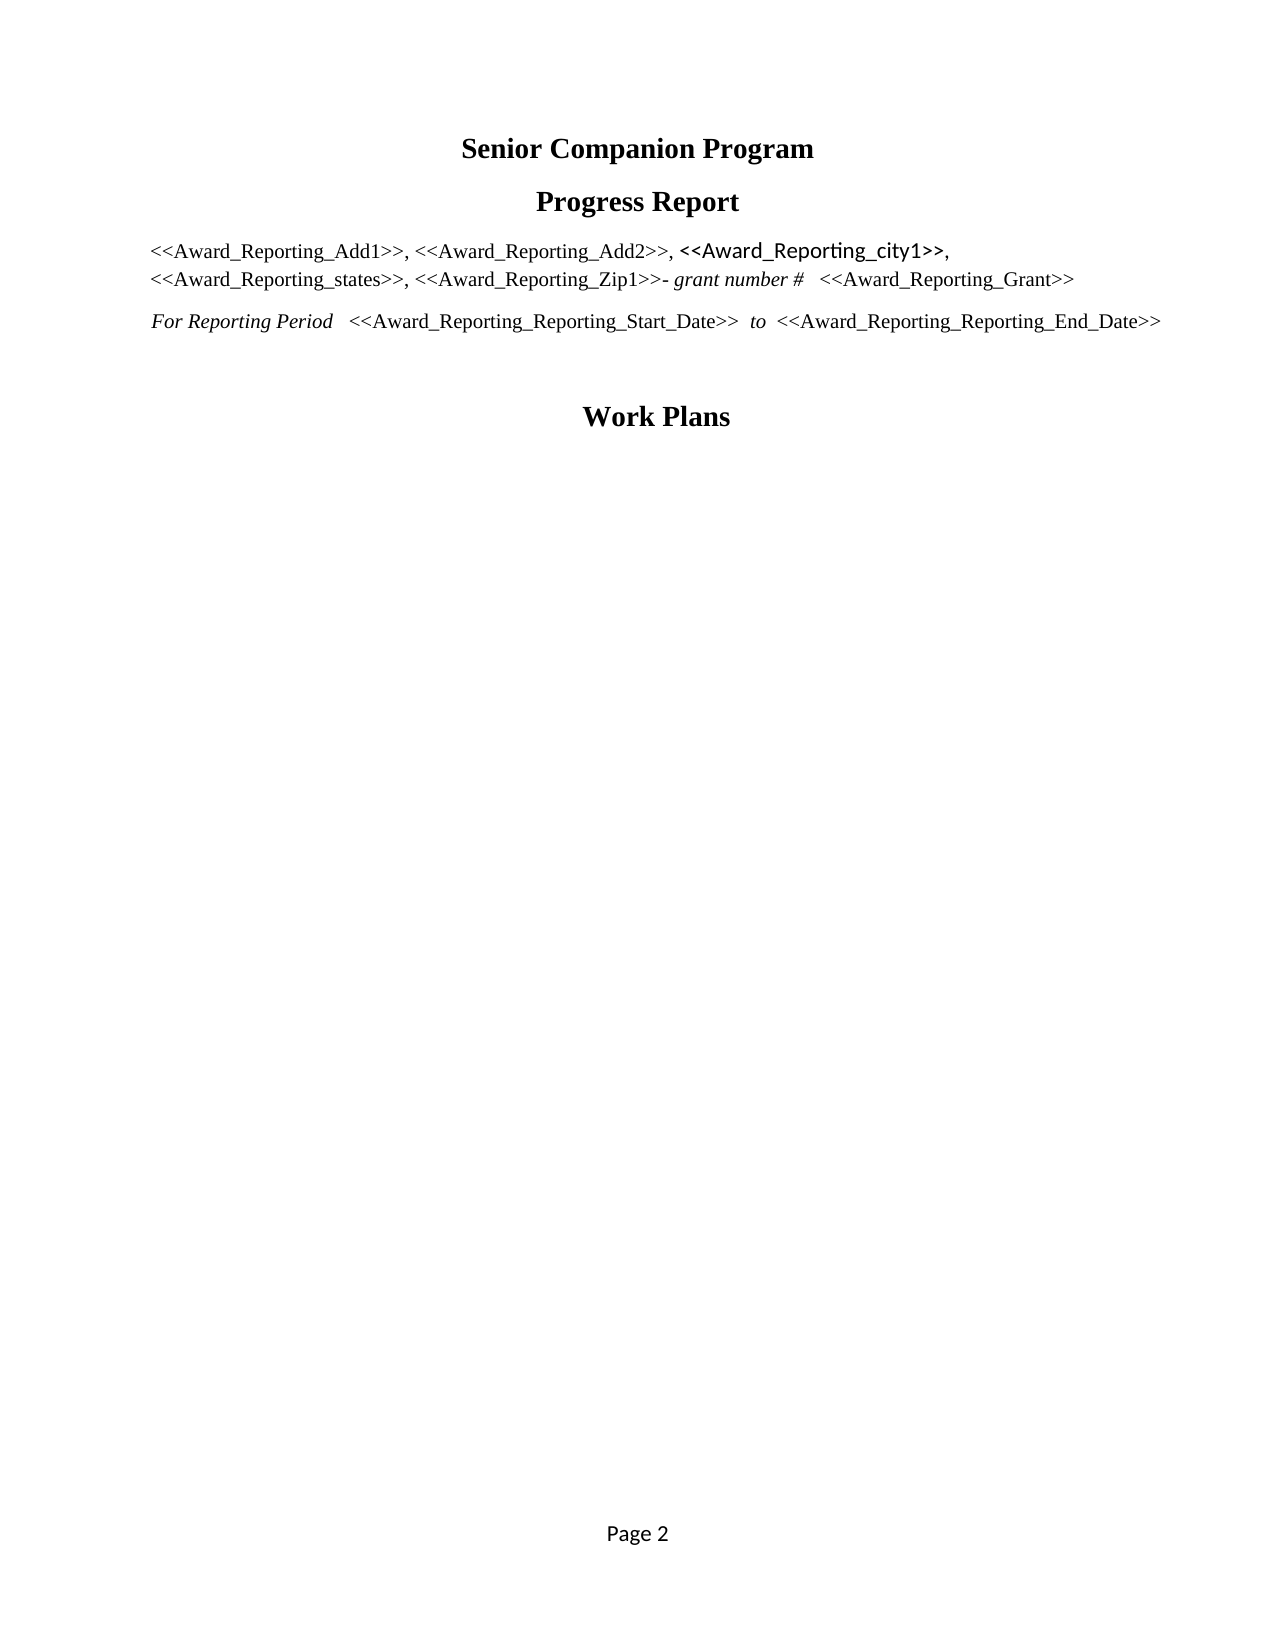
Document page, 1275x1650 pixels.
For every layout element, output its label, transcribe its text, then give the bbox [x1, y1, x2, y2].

text Work Plans [112, 399, 1200, 433]
text For Reporting Period <<Award_Reporting_Reporting_Start_Date>> to <<Award_Reporting_Reporting_End_Date>> [112, 309, 1200, 333]
text Progress Report [75, 184, 1200, 217]
list <<Award_Reporting_Add1>>, <<Award_Reporting_Add2>>, <<Award_Reporting_city1>>, <<Award_Reporting_states>>, <<Award_Reporting_Zip1>>- grant number # <<Award_Reporting_Grant>> [150, 237, 1200, 291]
text Senior Companion Program [75, 131, 1200, 164]
